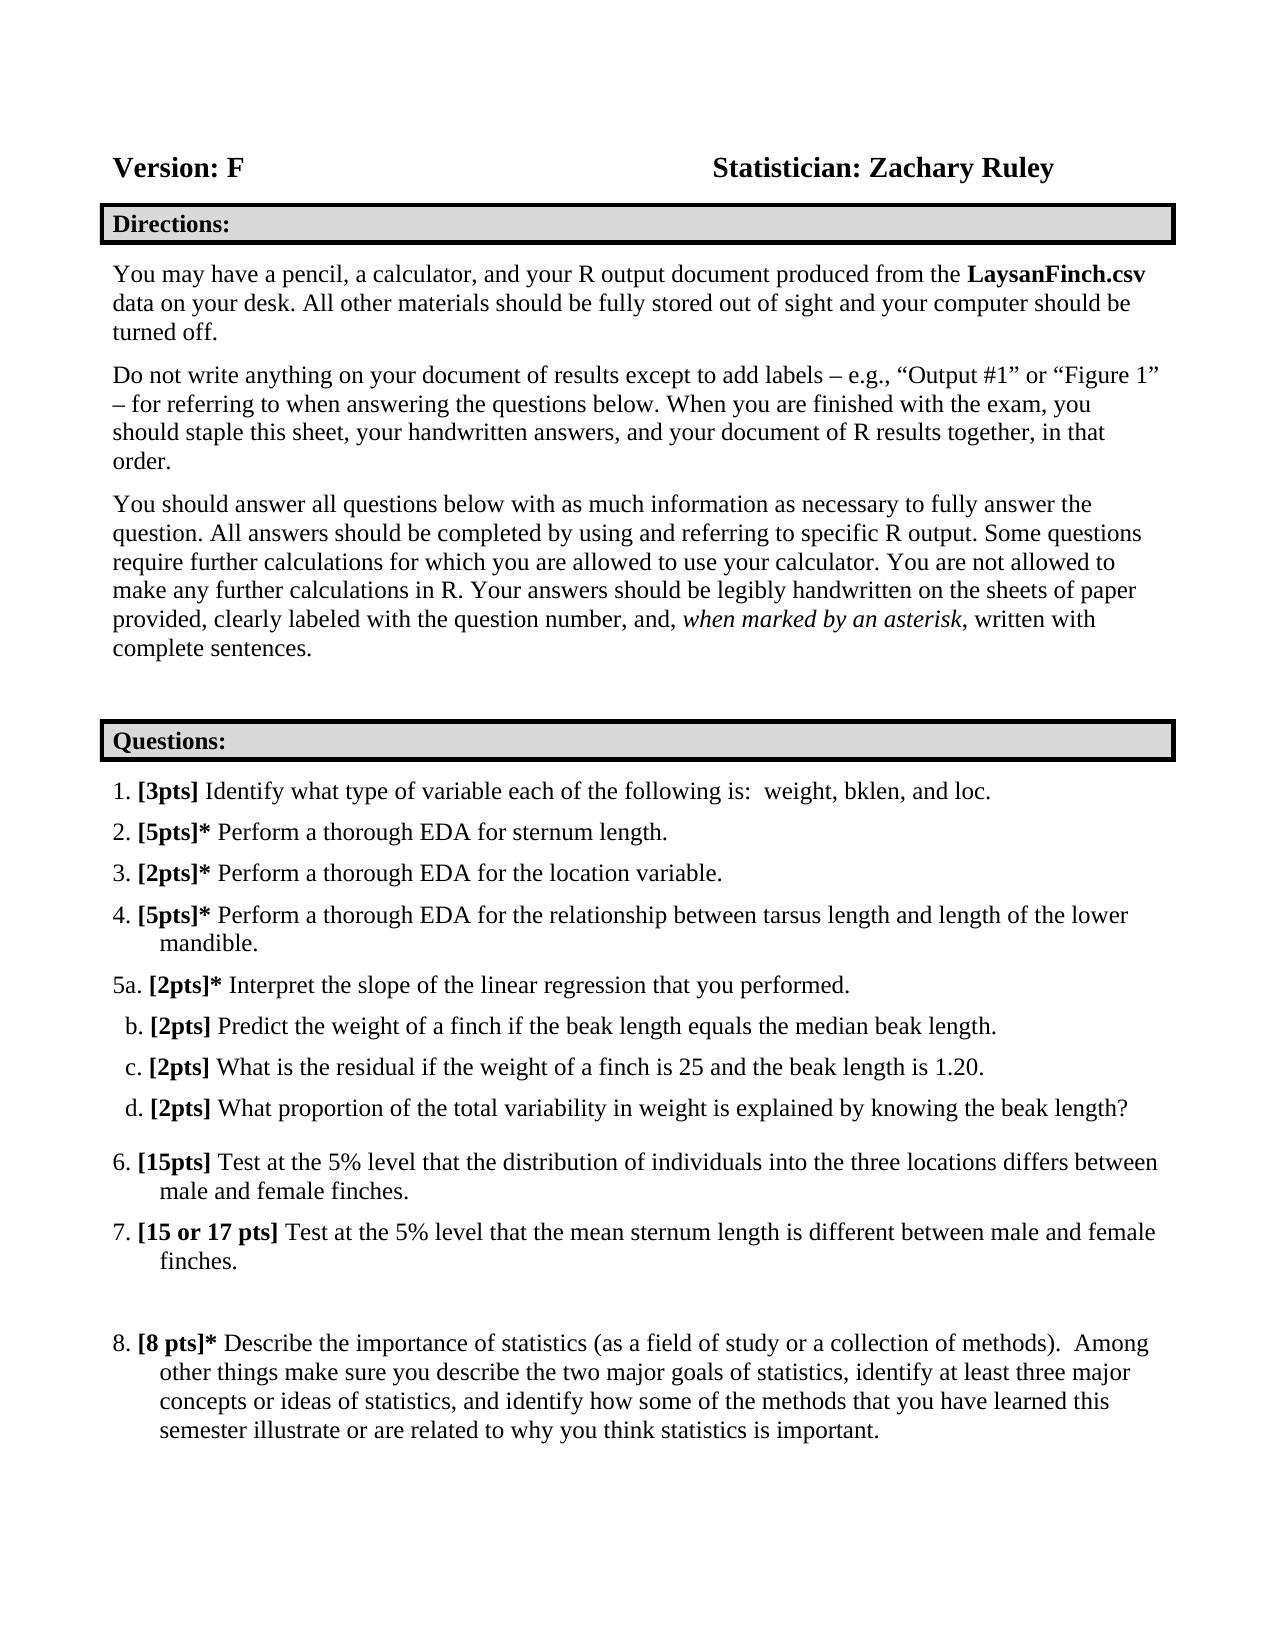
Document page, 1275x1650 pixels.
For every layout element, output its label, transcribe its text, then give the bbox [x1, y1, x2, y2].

text 7. [15 or 17 pts] Test at the 5% level that the mean sternum length is different between male and female finches. [112, 1217, 1162, 1275]
text b. [2pts] Predict the weight of a finch if the beak length equals the median beak length. [112, 1011, 1162, 1040]
text 3. [2pts]* Perform a thorough EDA for the location variable. [112, 858, 1162, 887]
text 8. [8 pts]* Describe the importance of statistics (as a field of study or a collection of methods). Among other things make sure you describe the two major goals of statistics, identify at least three major concepts or ideas of statistics, and identify how some of the methods that you have learned this semester illustrate or are related to why you think statistics is important. [112, 1328, 1162, 1443]
text You should answer all questions below with as much information as necessary to fully answer the question. All answers should be completed by using and referring to specific R output. Some questions require further calculations for which you are allowed to use your calculator. You are not allowed to make any further calculations in R. Your answers should be legibly handwritten on the sheets of paper provided, clearly labeled with the question number, and, when marked by an asterisk, written with complete sentences. [112, 489, 1162, 662]
text 6. [15pts] Test at the 5% level that the distribution of individuals into the three locations differs between male and female finches. [112, 1147, 1162, 1205]
text 2. [5pts]* Perform a thorough EDA for sternum length. [112, 817, 1162, 846]
text 5a. [2pts]* Interpret the slope of the linear regression that you performed. [112, 970, 1162, 998]
text Questions: [104, 724, 1171, 757]
text 4. [5pts]* Perform a thorough EDA for the relationship between tarsus length and length of the lower mandible. [112, 900, 1172, 957]
text Do not write anything on your document of results except to add labels – e.g., “Output #1” or “Figure 1” – for referring to when answering the questions below. When you are finished with the exam, you should staple this sheet, your handwritten answers, and your document of R results together, in that order. [112, 360, 1162, 475]
text c. [2pts] What is the residual if the weight of a finch is 25 and the beak length is 1.20. [112, 1052, 1162, 1081]
text You may have a pencil, a calculator, and your R output document produced from the LaysanFinch.csv data on your desk. All other materials should be fully stored out of sight and your computer should be turned off. [112, 259, 1162, 346]
text d. [2pts] What proportion of the total variability in weight is explained by knowing the beak length? [112, 1093, 1162, 1122]
text 1. [3pts] Identify what type of variable each of the following is: weight, bklen, and loc. [112, 776, 1162, 805]
text Version: F Statistician: Zachary Ruley [112, 150, 1162, 183]
text Directions: [104, 207, 1171, 240]
